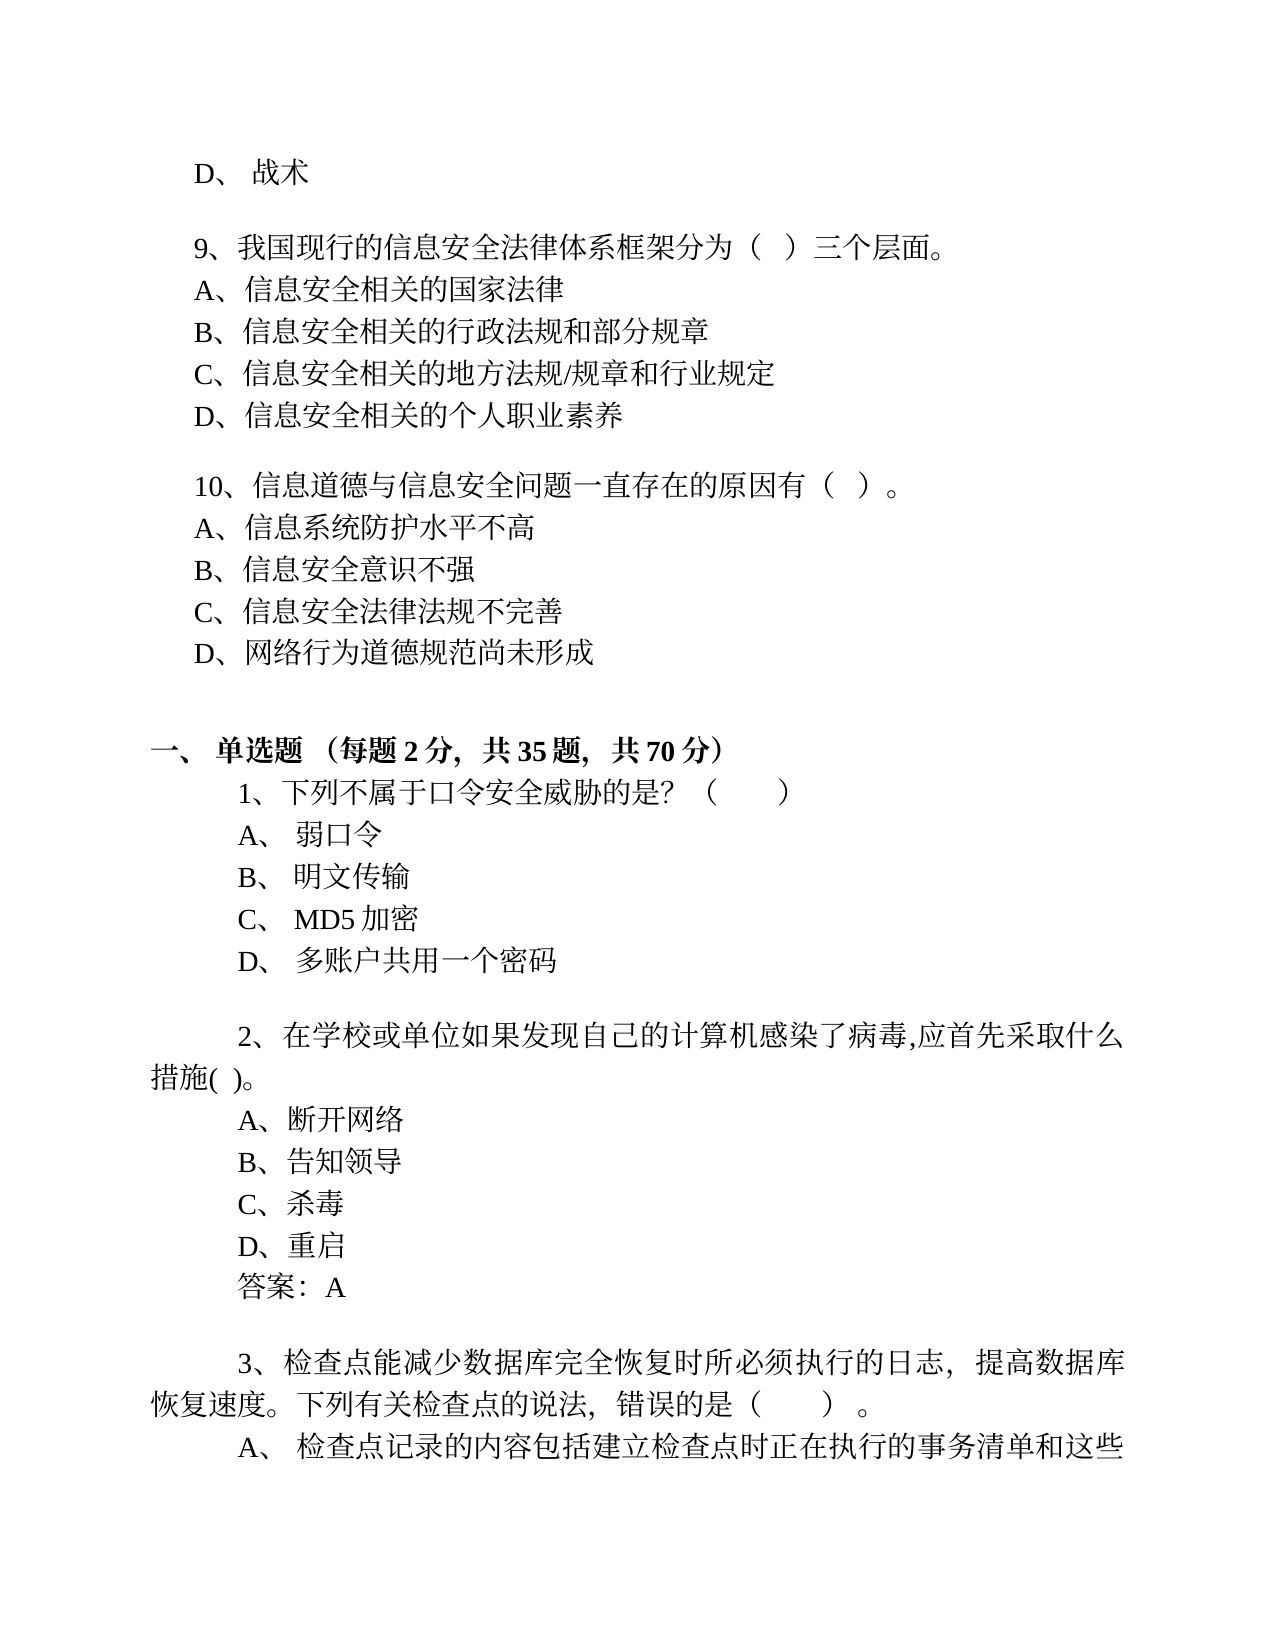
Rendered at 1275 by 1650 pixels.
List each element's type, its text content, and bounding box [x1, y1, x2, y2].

text 1、下列不属于口令安全威胁的是？（ ） [150, 770, 1125, 812]
text D、网络行为道德规范尚未形成 [150, 630, 1125, 672]
text C、杀毒 [150, 1181, 1125, 1222]
text C、信息安全相关的地方法规/规章和行业规定 [150, 351, 1125, 393]
text B、告知领导 [150, 1139, 1125, 1181]
text A、信息系统防护水平不高 [150, 505, 1125, 547]
text C、 MD5加密 [150, 896, 1125, 938]
text 一、 单选题 （每题2分，共35题，共70分） [150, 728, 1125, 770]
text D、 多账户共用一个密码 [150, 938, 1125, 979]
text 答案：A [150, 1264, 1125, 1306]
text A、 弱口令 [150, 812, 1125, 854]
text 10、信息道德与信息安全问题一直存在的原因有（ ）。 [150, 463, 1125, 505]
text 9、我国现行的信息安全法律体系框架分为（ ）三个层面。 [150, 225, 1125, 267]
text A、断开网络 [150, 1097, 1125, 1139]
text A、信息安全相关的国家法律 [150, 267, 1125, 309]
text 3、检查点能减少数据库完全恢复时所必须执行的日志，提高数据库恢复速度。下列有关检查点的说法，错误的是（ ） 。 [150, 1340, 1125, 1423]
text D、重启 [150, 1222, 1125, 1264]
text D、信息安全相关的个人职业素养 [150, 393, 1125, 435]
text D、 战术 [150, 150, 1125, 192]
text B、信息安全意识不强 [150, 547, 1125, 588]
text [150, 1423, 1125, 1465]
text B、信息安全相关的行政法规和部分规章 [150, 309, 1125, 351]
text B、 明文传输 [150, 854, 1125, 896]
text C、信息安全法律法规不完善 [150, 588, 1125, 630]
text 2、在学校或单位如果发现自己的计算机感染了病毒,应首先采取什么措施( )。 [150, 1013, 1125, 1097]
